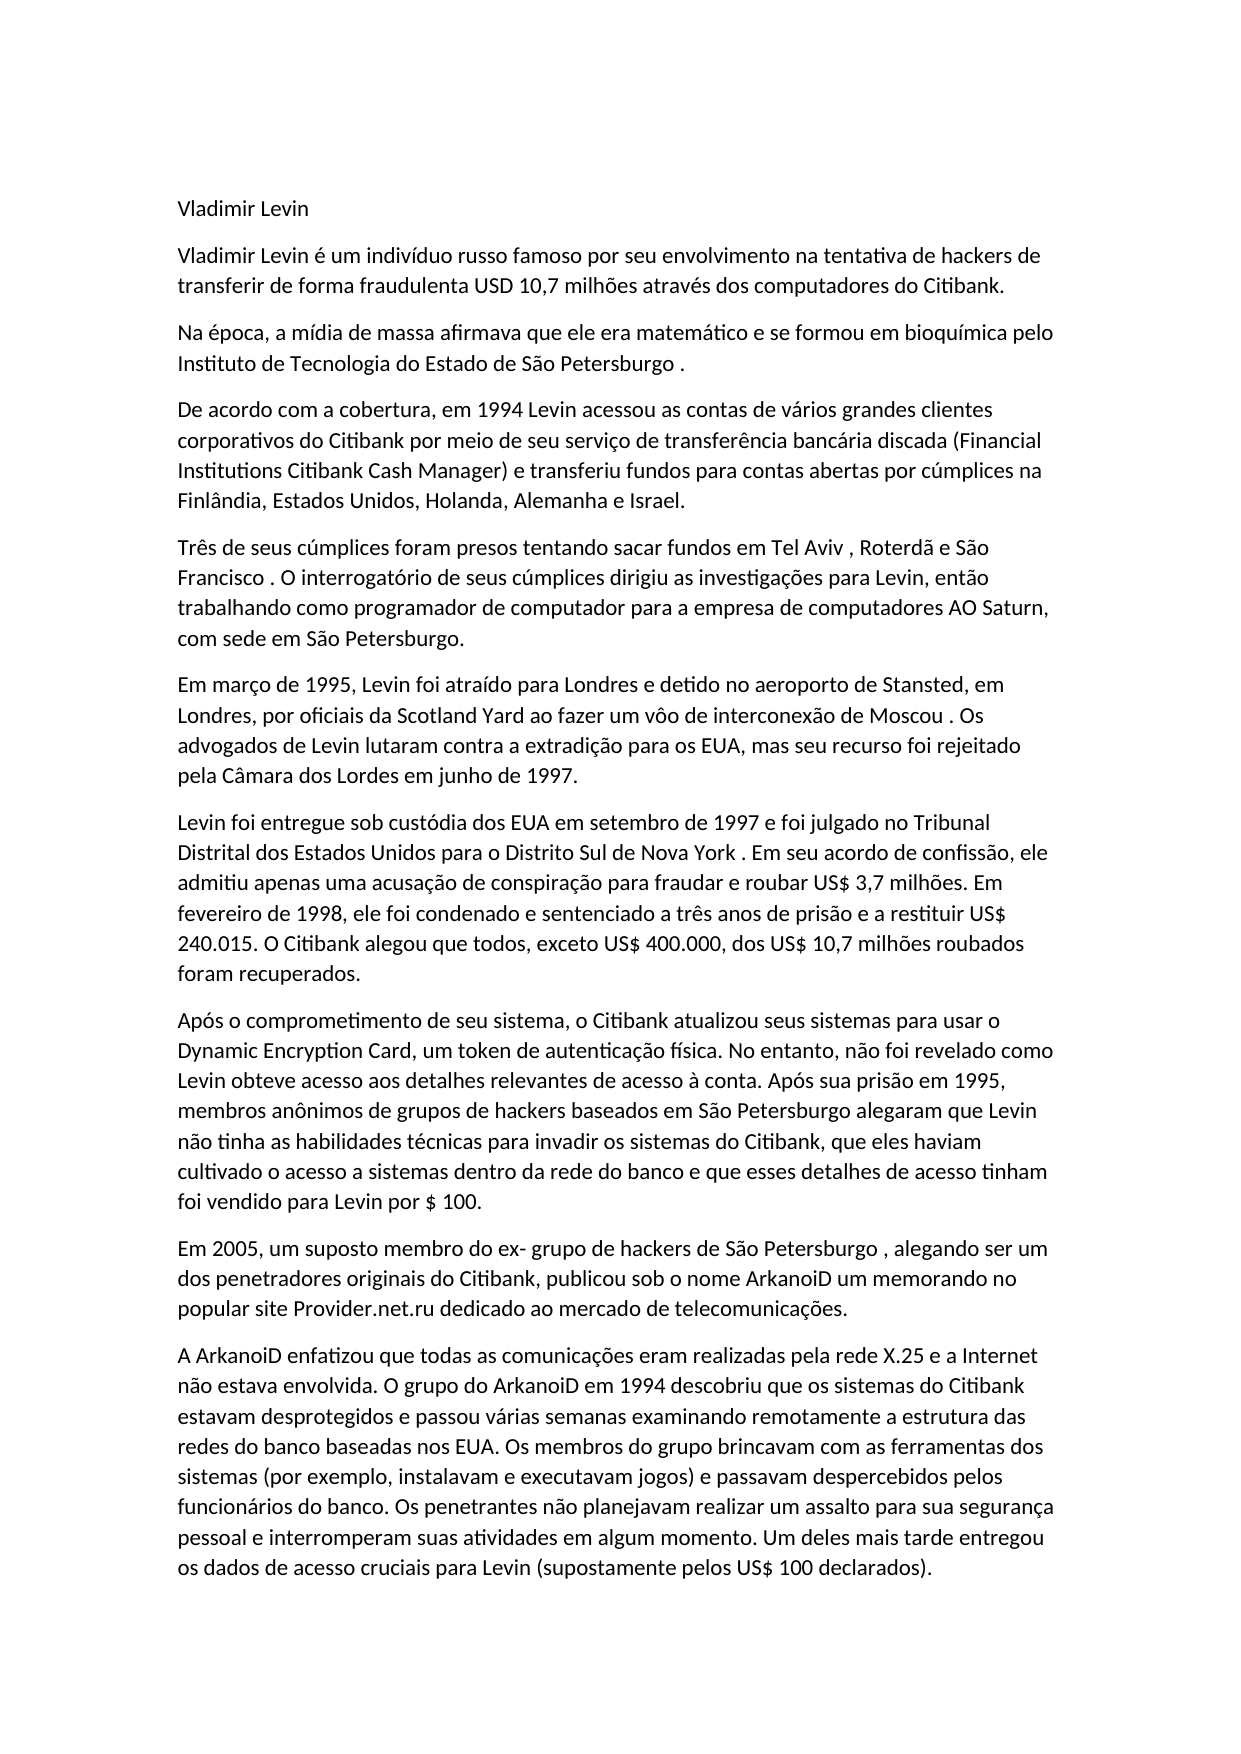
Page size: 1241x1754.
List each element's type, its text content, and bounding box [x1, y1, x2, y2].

text Em março de 1995, Levin foi atraído para Londres e detido no aeroporto de Stansted, em Londres, por oficiais da Scotland Yard ao fazer um vôo de interconexão de Moscou . Os advogados de Levin lutaram contra a extradição para os EUA, mas seu recurso foi rejeitado pela Câmara dos Lordes em junho de 1997. [177, 671, 1063, 789]
text Levin foi entregue sob custódia dos EUA em setembro de 1997 e foi julgado no Tribunal Distrital dos Estados Unidos para o Distrito Sul de Nova York . Em seu acordo de confissão, ele admitiu apenas uma acusação de conspiração para fraudar e roubar US$ 3,7 milhões. Em fevereiro de 1998, ele foi condenado e sentenciado a três anos de prisão e a restituir US$ 240.015. O Citibank alegou que todos, exceto US$ 400.000, dos US$ 10,7 milhões roubados foram recuperados. [177, 808, 1063, 987]
text Após o comprometimento de seu sistema, o Citibank atualizou seus sistemas para usar o Dynamic Encryption Card, um token de autenticação física. No entanto, não foi revelado como Levin obteve acesso aos detalhes relevantes de acesso à conta. Após sua prisão em 1995, membros anônimos de grupos de hackers baseados em São Petersburgo alegaram que Levin não tinha as habilidades técnicas para invadir os sistemas do Citibank, que eles haviam cultivado o acesso a sistemas dentro da rede do banco e que esses detalhes de acesso tinham foi vendido para Levin por $ 100. [177, 1006, 1063, 1215]
text Na época, a mídia de massa afirmava que ele era matemático e se formou em bioquímica pelo Instituto de Tecnologia do Estado de São Petersburgo . [177, 318, 1063, 377]
text Em 2005, um suposto membro do ex- grupo de hackers de São Petersburgo , alegando ser um dos penetradores originais do Citibank, publicou sob o nome ArkanoiD um memorando no popular site Provider.net.ru dedicado ao mercado de telecomunicações. [177, 1234, 1063, 1322]
text Vladimir Levin é um indivíduo russo famoso por seu envolvimento na tentativa de hackers de transferir de forma fraudulenta USD 10,7 milhões através dos computadores do Citibank. [177, 241, 1063, 299]
text A ArkanoiD enfatizou que todas as comunicações eram realizadas pela rede X.25 e a Internet não estava envolvida. O grupo do ArkanoiD em 1994 descobriu que os sistemas do Citibank estavam desprotegidos e passou várias semanas examinando remotamente a estrutura das redes do banco baseadas nos EUA. Os membros do grupo brincavam com as ferramentas dos sistemas (por exemplo, instalavam e executavam jogos) e passavam despercebidos pelos funcionários do banco. Os penetrantes não planejavam realizar um assalto para sua segurança pessoal e interromperam suas atividades em algum momento. Um deles mais tarde entregou os dados de acesso cruciais para Levin (supostamente pelos US$ 100 declarados). [177, 1341, 1063, 1581]
text De acordo com a cobertura, em 1994 Levin acessou as contas de vários grandes clientes corporativos do Citibank por meio de seu serviço de transferência bancária discada (Financial Institutions Citibank Cash Manager) e transferiu fundos para contas abertas por cúmplices na Finlândia, Estados Unidos, Holanda, Alemanha e Israel. [177, 396, 1063, 514]
text Três de seus cúmplices foram presos tentando sacar fundos em Tel Aviv , Roterdã e São Francisco . O interrogatório de seus cúmplices dirigiu as investigações para Levin, então trabalhando como programador de computador para a empresa de computadores AO Saturn, com sede em São Petersburgo. [177, 533, 1063, 652]
text Vladimir Levin [177, 194, 1063, 222]
